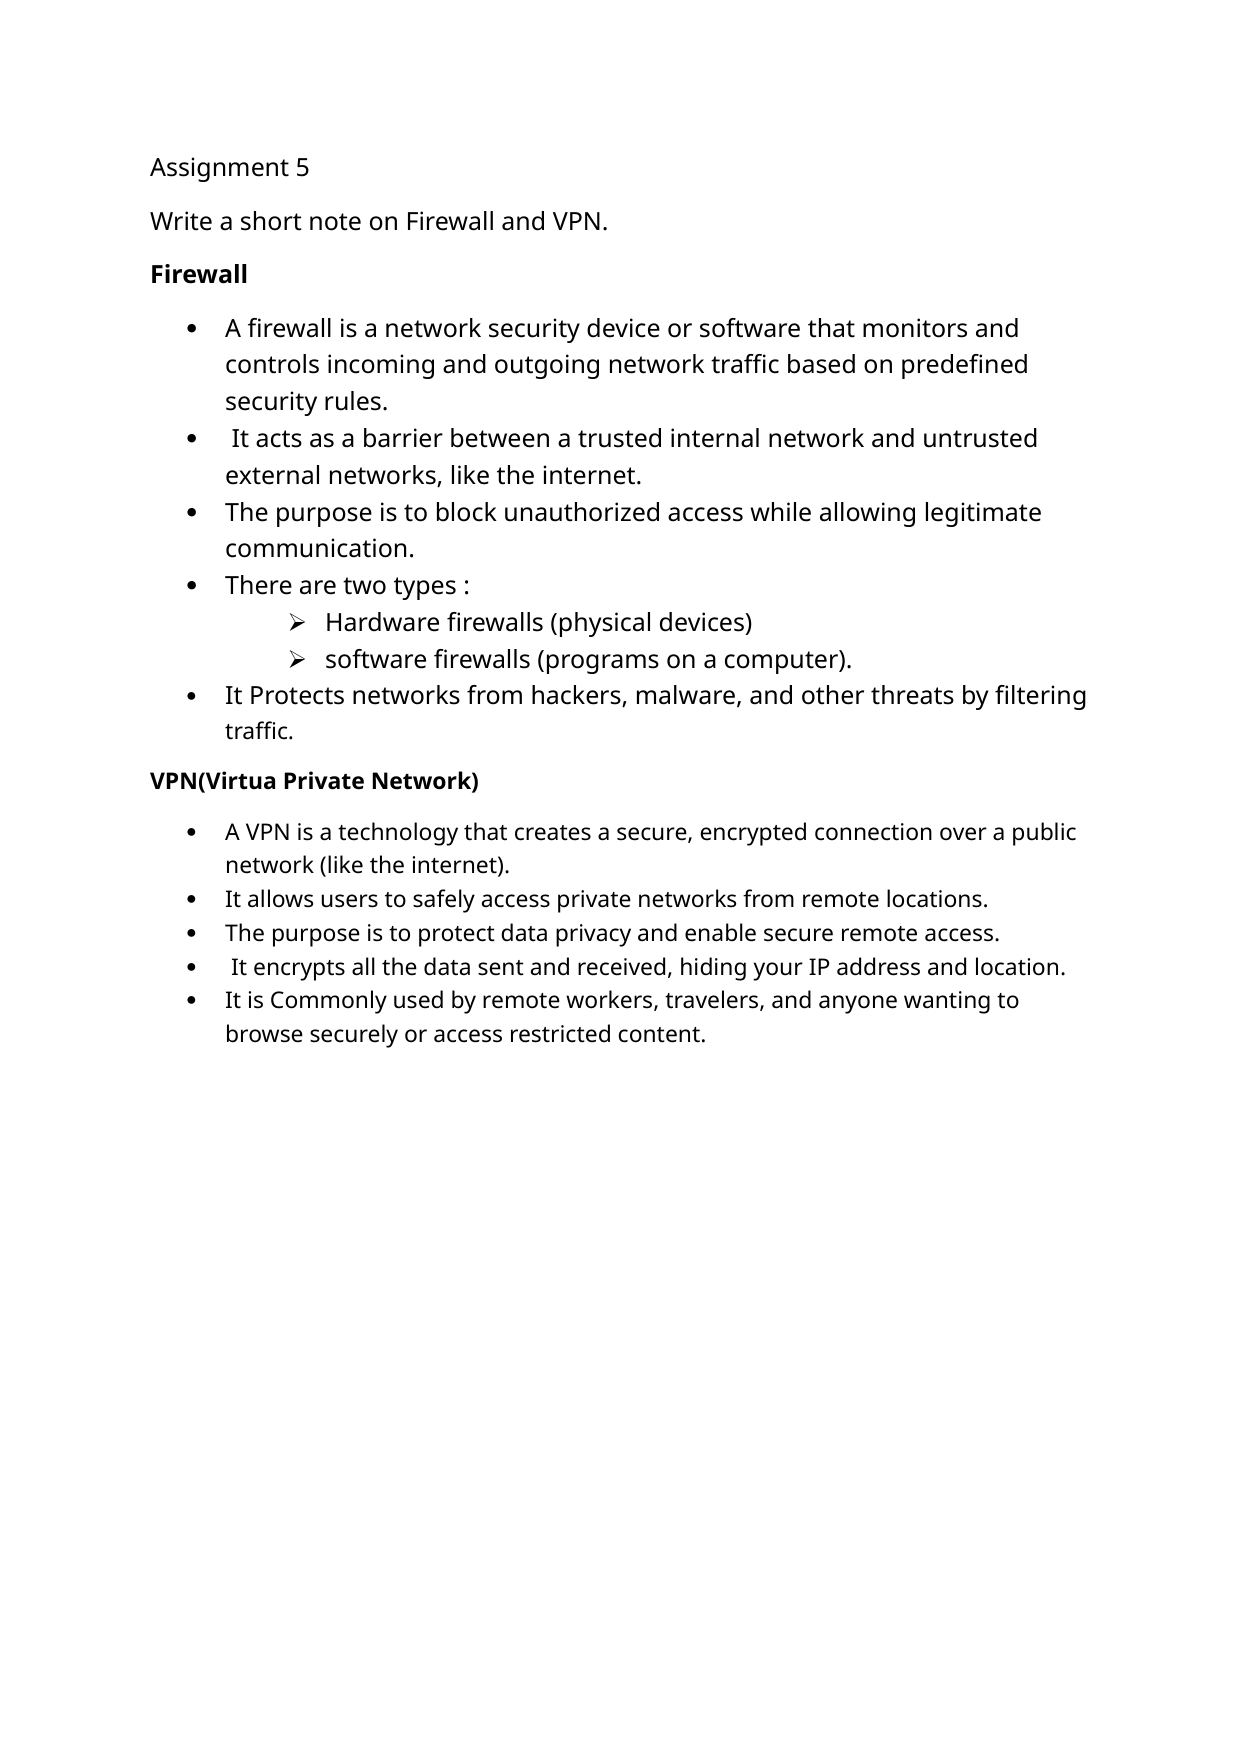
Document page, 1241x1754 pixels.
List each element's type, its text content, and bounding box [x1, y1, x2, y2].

list There are two types : [187, 568, 1090, 602]
list The purpose is to protect data privacy and enable secure remote access. [187, 917, 1090, 948]
list software firewalls (programs on a computer). [287, 641, 1090, 675]
text Assignment 5 [150, 150, 1090, 184]
list It acts as a barrier between a trusted internal network and untrusted external networks, like the internet. [187, 421, 1090, 491]
list It encrypts all the data sent and received, hiding your IP address and location. [187, 950, 1090, 982]
text Firewall [150, 257, 1090, 291]
text Write a short note on Firewall and VPN. [150, 203, 1090, 237]
list A firewall is a network security device or software that monitors and controls incoming and outgoing network traffic based on predefined security rules. [187, 310, 1090, 418]
list It allows users to safely access private networks from remote locations. [187, 883, 1090, 914]
list It is Commonly used by remote workers, travelers, and anyone wanting to browse securely or access restricted content. [187, 984, 1090, 1049]
list It Protects networks from hackers, malware, and other threats by filtering traffic. [187, 678, 1090, 746]
list The purpose is to block unauthorized access while allowing legitimate communication. [187, 494, 1090, 565]
list A VPN is a technology that creates a secure, encrypted connection over a public network (like the internet). [187, 815, 1090, 880]
text VPN(Virtua Private Network) [150, 765, 1090, 796]
list Hardware firewalls (physical devices) [287, 604, 1090, 638]
